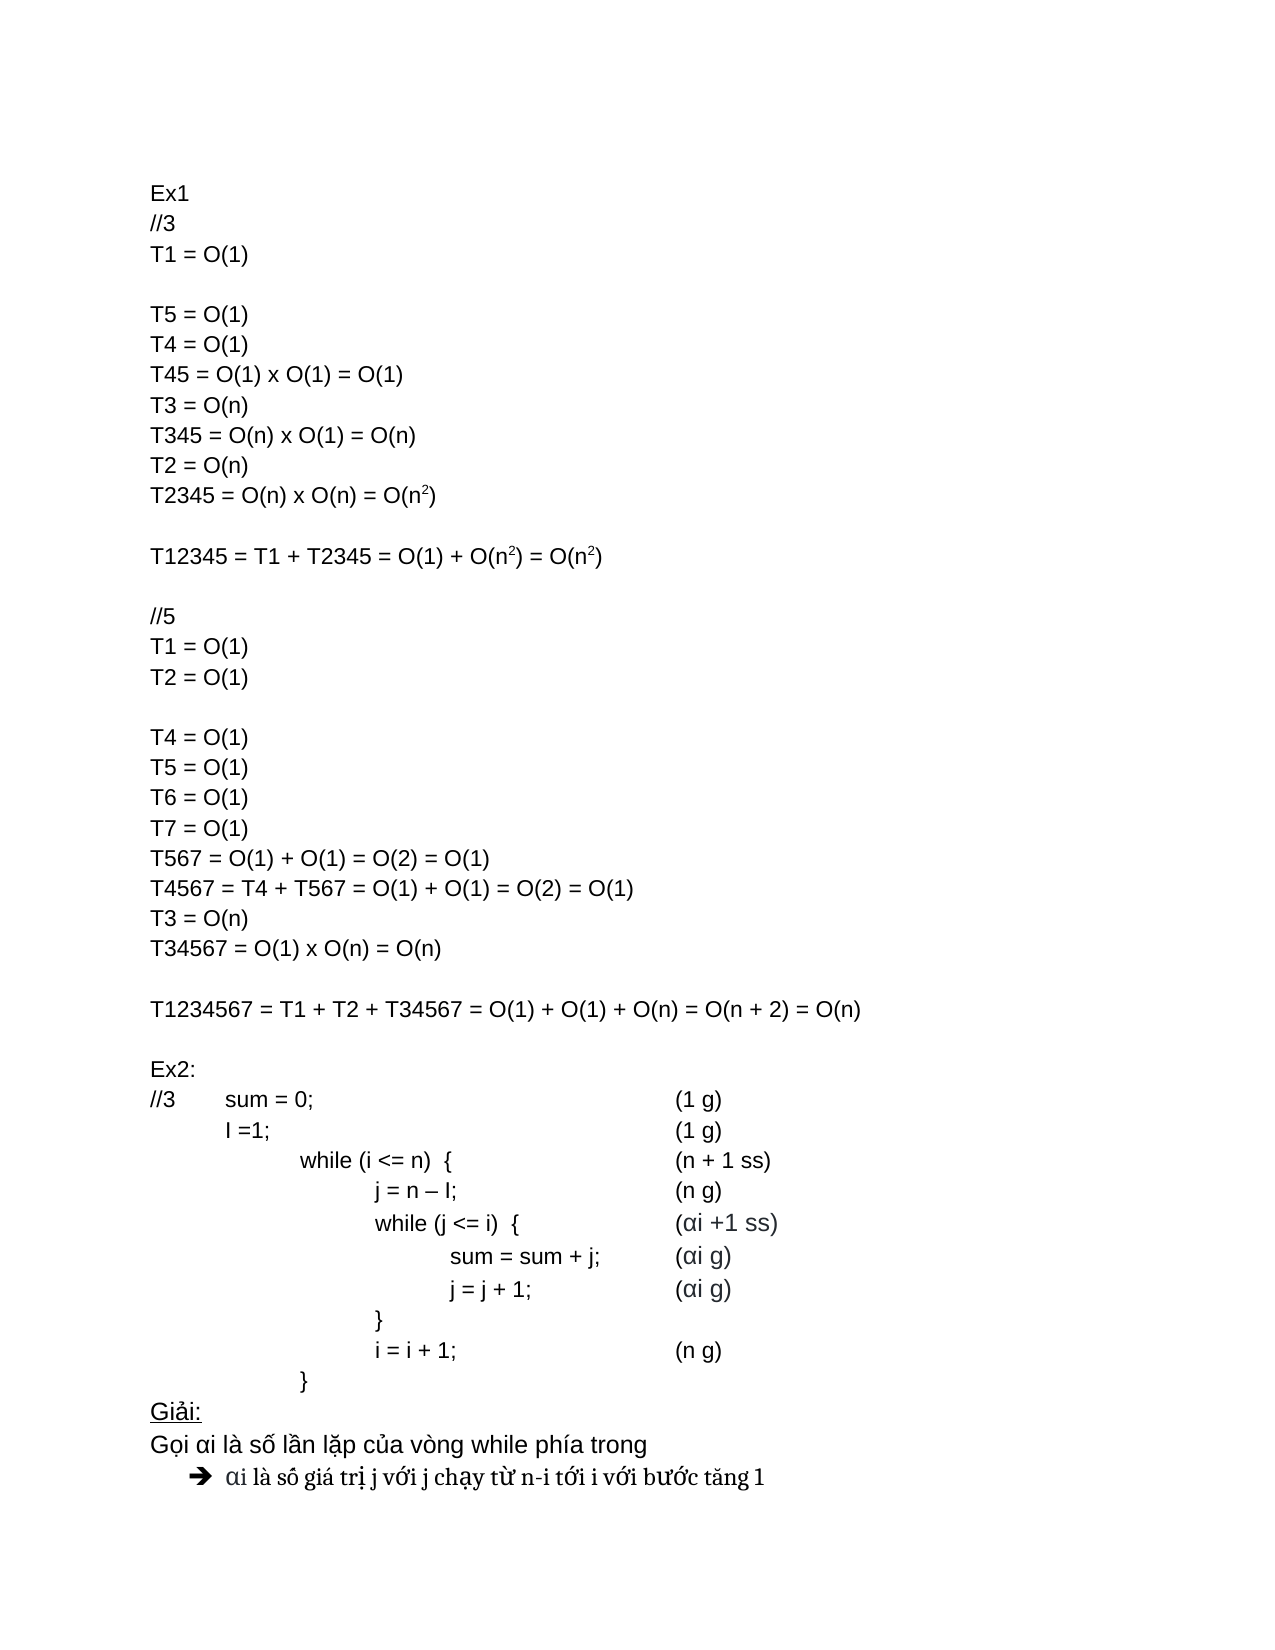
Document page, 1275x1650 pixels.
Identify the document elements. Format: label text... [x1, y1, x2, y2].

text T2 = O(1) [150, 663, 1125, 690]
text Giải: [150, 1397, 1125, 1426]
text //3 [150, 210, 1125, 237]
text T3 = O(n) [150, 905, 1125, 932]
text T3 = O(n) [150, 392, 1125, 418]
text T345 = O(n) x O(1) = O(n) [150, 422, 1125, 448]
text T12345 = T1 + T2345 = O(1) + O(n2) = O(n2) [150, 543, 1125, 569]
text //3 sum = 0; (1 g) [150, 1086, 1125, 1113]
text T45 = O(1) x O(1) = O(1) [150, 361, 1125, 388]
text T34567 = O(1) x O(n) = O(n) [150, 935, 1125, 962]
text Ex2: [150, 1056, 1125, 1083]
text //5 [150, 603, 1125, 629]
text Gọi αi là số lần lặp của vòng while phía trong [150, 1430, 1125, 1459]
text T1 = O(1) [150, 633, 1125, 660]
text T6 = O(1) [150, 784, 1125, 811]
text T7 = O(1) [150, 814, 1125, 841]
text Ex1 [150, 180, 1125, 207]
text T2 = O(n) [150, 452, 1125, 478]
text T1 = O(1) [150, 241, 1125, 267]
list αi là số giá trị j với j chạy từ n-i tới i với bước tăng 1 [187, 1463, 1125, 1492]
text T5 = O(1) [150, 301, 1125, 327]
text T5 = O(1) [150, 754, 1125, 781]
text T4567 = T4 + T567 = O(1) + O(1) = O(2) = O(1) [150, 875, 1125, 901]
text T4 = O(1) [150, 724, 1125, 750]
text I =1; (1 g) while (i <= n) { (n + 1 ss) j = n – I; (n g) while (j <= i) { (αi +1 ss) [150, 1117, 1125, 1236]
text T1234567 = T1 + T2 + T34567 = O(1) + O(1) + O(n) = O(n + 2) = O(n) [150, 996, 1125, 1022]
text T4 = O(1) [150, 331, 1125, 358]
text T567 = O(1) + O(1) = O(2) = O(1) [150, 845, 1125, 871]
text sum = sum + j; (αi g) j = j + 1; (αi g) } i = i + 1; (n g) } [150, 1241, 1125, 1393]
text T2345 = O(n) x O(n) = O(n2) [150, 482, 1125, 509]
